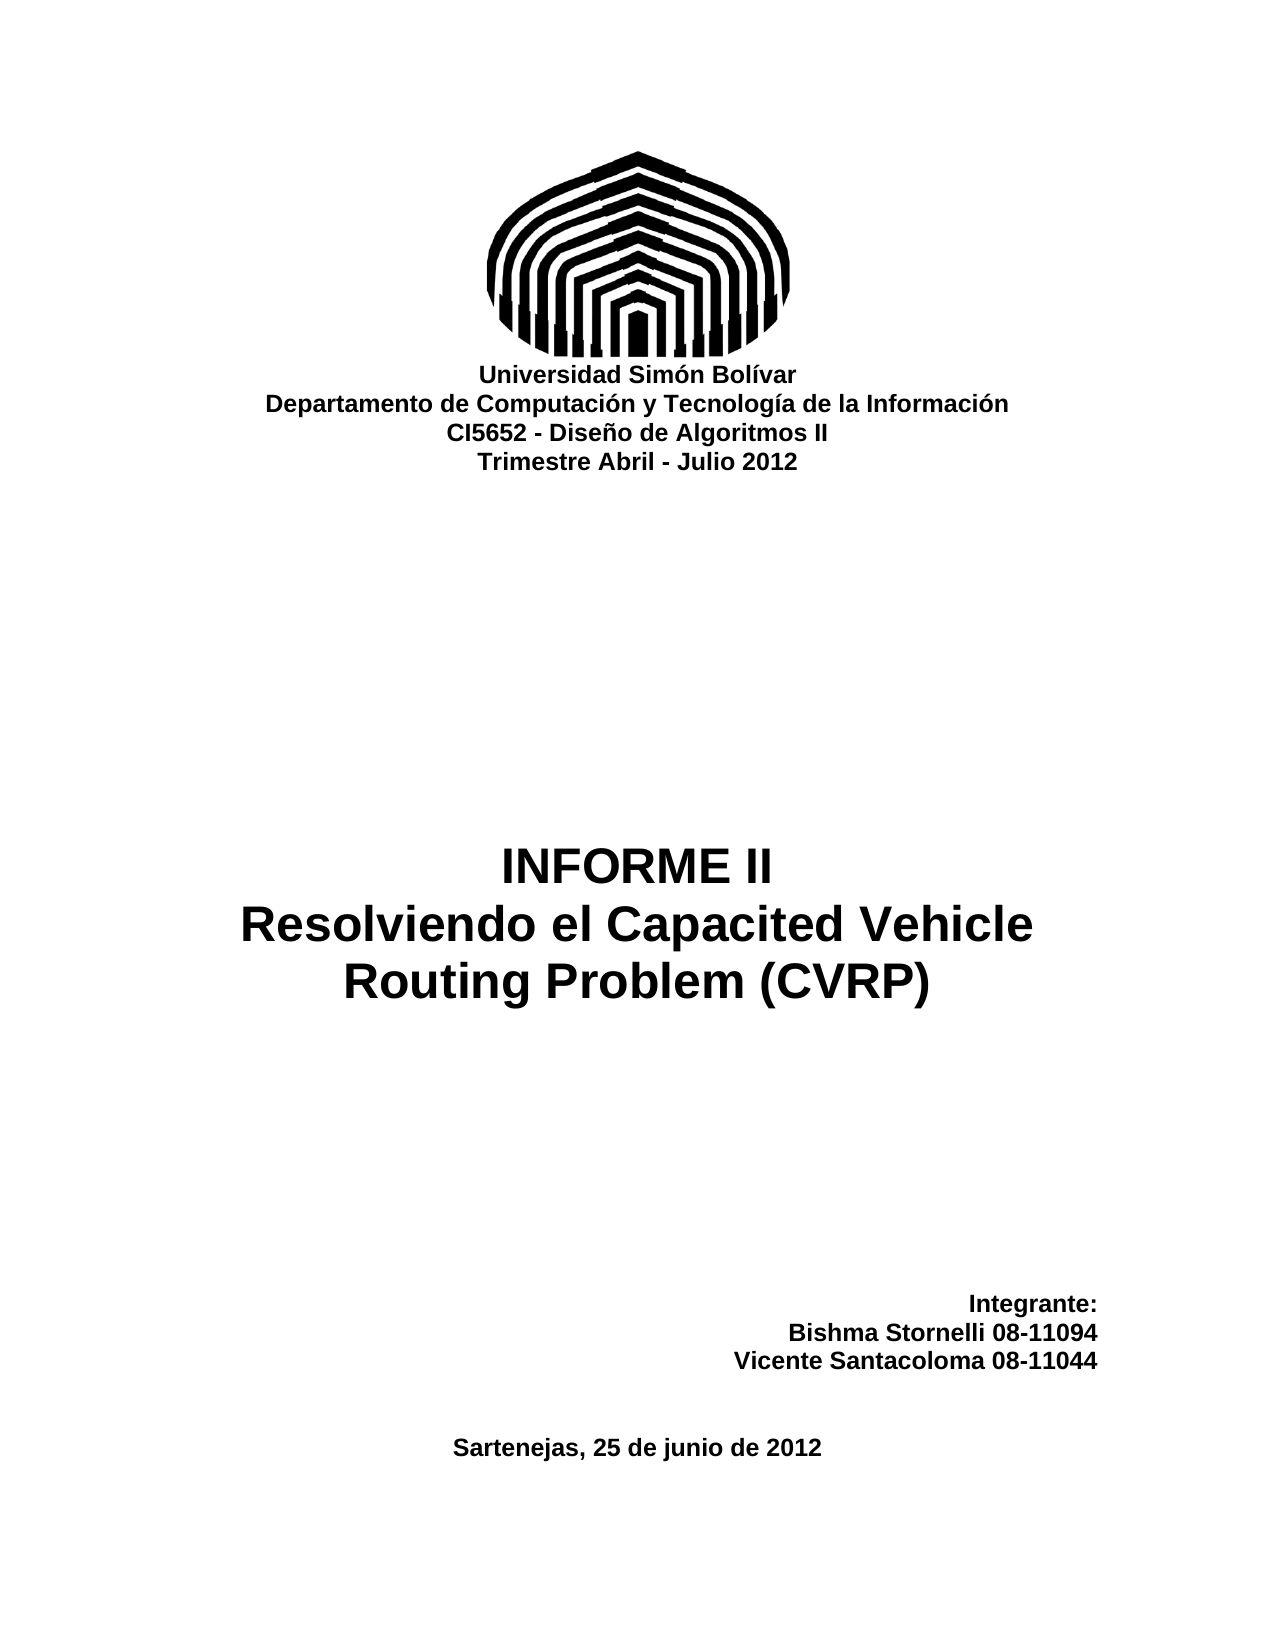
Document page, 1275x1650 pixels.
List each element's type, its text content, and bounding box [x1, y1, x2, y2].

text Vicente Santacoloma 08-11044 [177, 1346, 1098, 1375]
text Departamento de Computación y Tecnología de la Información [177, 389, 1098, 418]
text Bishma Stornelli 08-11094 [177, 1317, 1098, 1346]
text Universidad Simón Bolívar [177, 360, 1098, 389]
text Trimestre Abril - Julio 2012 [177, 446, 1098, 475]
text Integrante: [177, 1289, 1098, 1317]
text Sartenejas, 25 de junio de 2012 [177, 1432, 1098, 1461]
picture [484, 147, 792, 361]
text Resolviendo el Capacited Vehicle Routing Problem (CVRP) [177, 894, 1098, 1181]
text INFORME II [177, 837, 1098, 894]
text CI5652 - Diseño de Algoritmos II [177, 418, 1098, 446]
